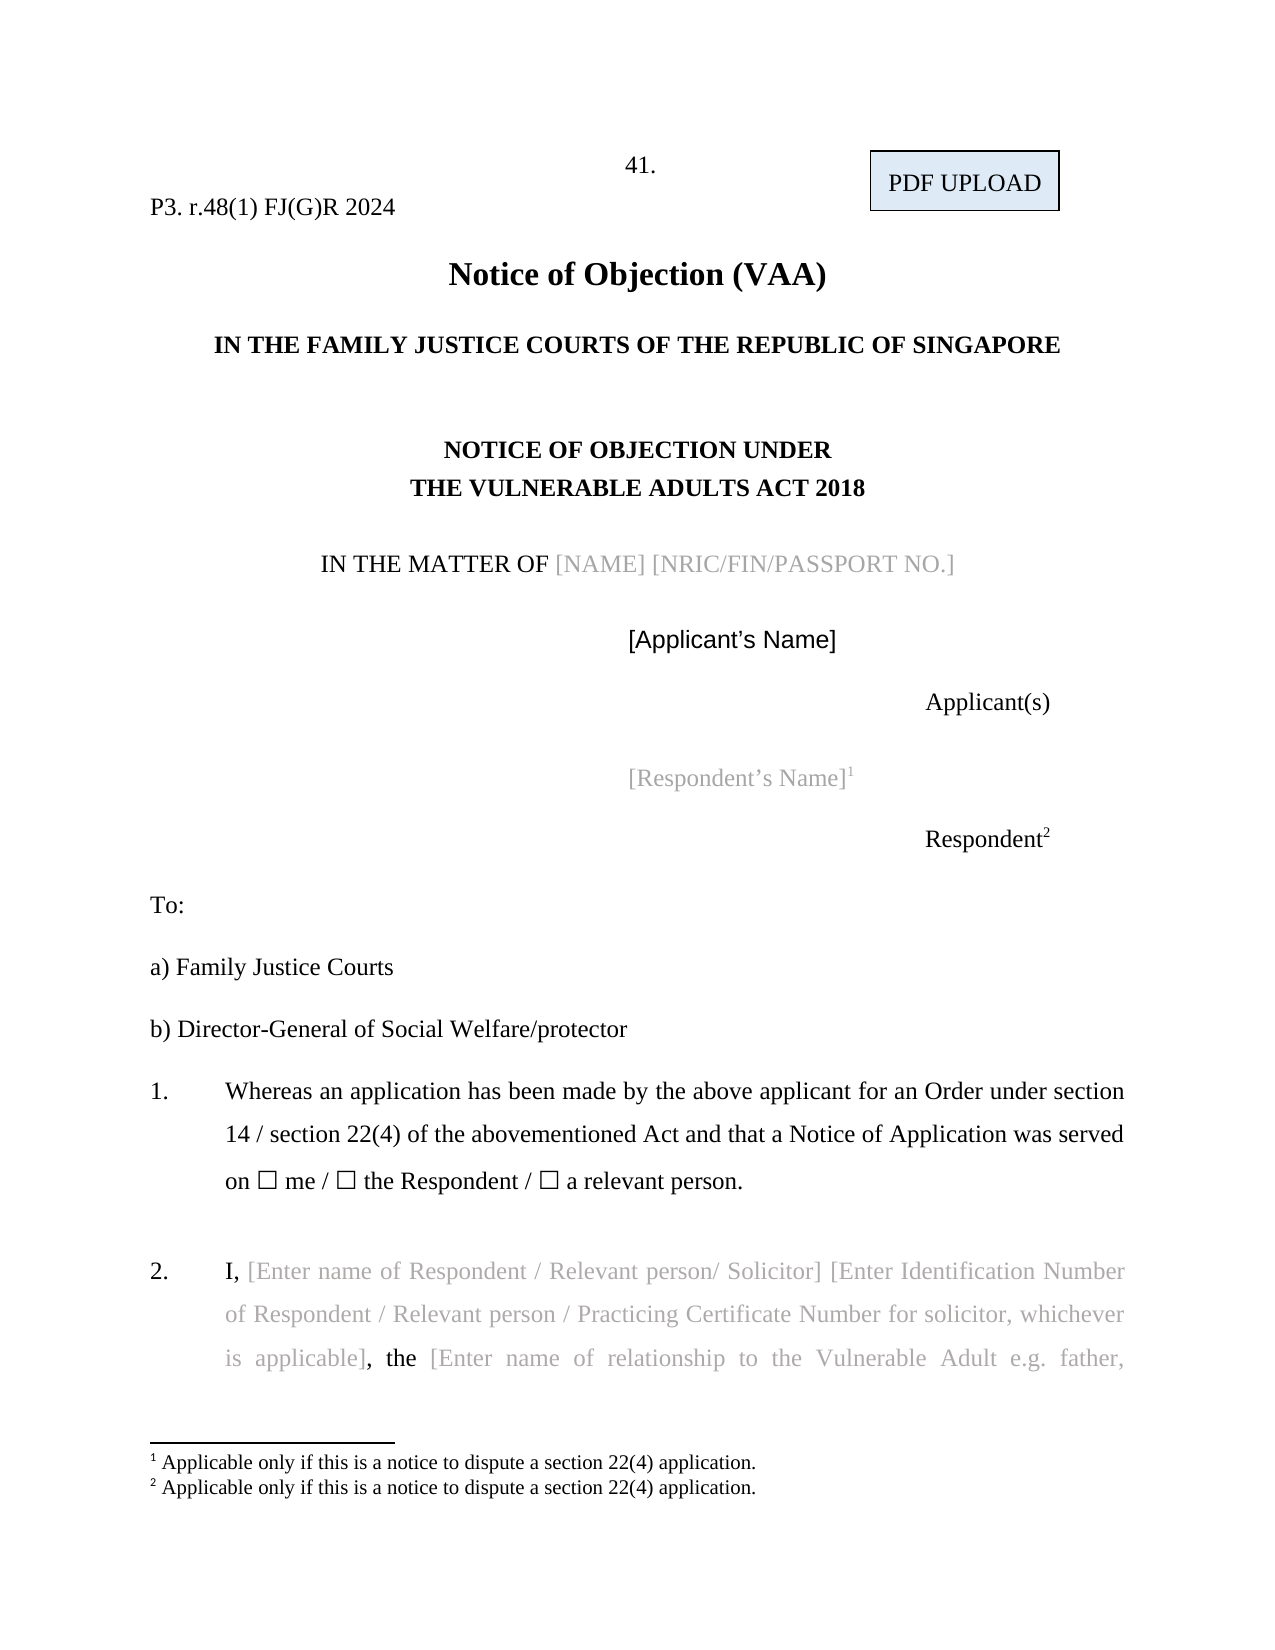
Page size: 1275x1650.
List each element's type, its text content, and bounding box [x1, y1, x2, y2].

text b) Director-General of Social Welfare/protector [150, 1014, 1125, 1043]
text Respondent [150, 824, 1050, 853]
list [150, 1256, 1125, 1371]
subtitle Notice of Objection (VAA) [150, 254, 1125, 293]
text Applicant(s) [150, 687, 1050, 716]
text NOTICE OF OBJECTION UNDER [150, 435, 1125, 463]
text IN THE FAMILY JUSTICE COURTS OF THE REPUBLIC OF SINGAPORE [150, 331, 1125, 359]
text a) Family Justice Courts [150, 952, 1125, 981]
text To: [150, 890, 1125, 919]
subtitle 41. [150, 150, 1125, 179]
text IN THE MATTER OF [150, 549, 1125, 578]
text P3. r.48(1) FJ(G)R 2024 [150, 192, 1125, 221]
list Whereas an application has been made by the above applicant for an Order under section 14 / section 22(4) of the abovementioned Act and that a Notice of Application was served on me / the Respondent / a relevant person. [150, 1076, 1125, 1196]
text THE VULNERABLE ADULTS ACT 2018 [150, 473, 1125, 502]
